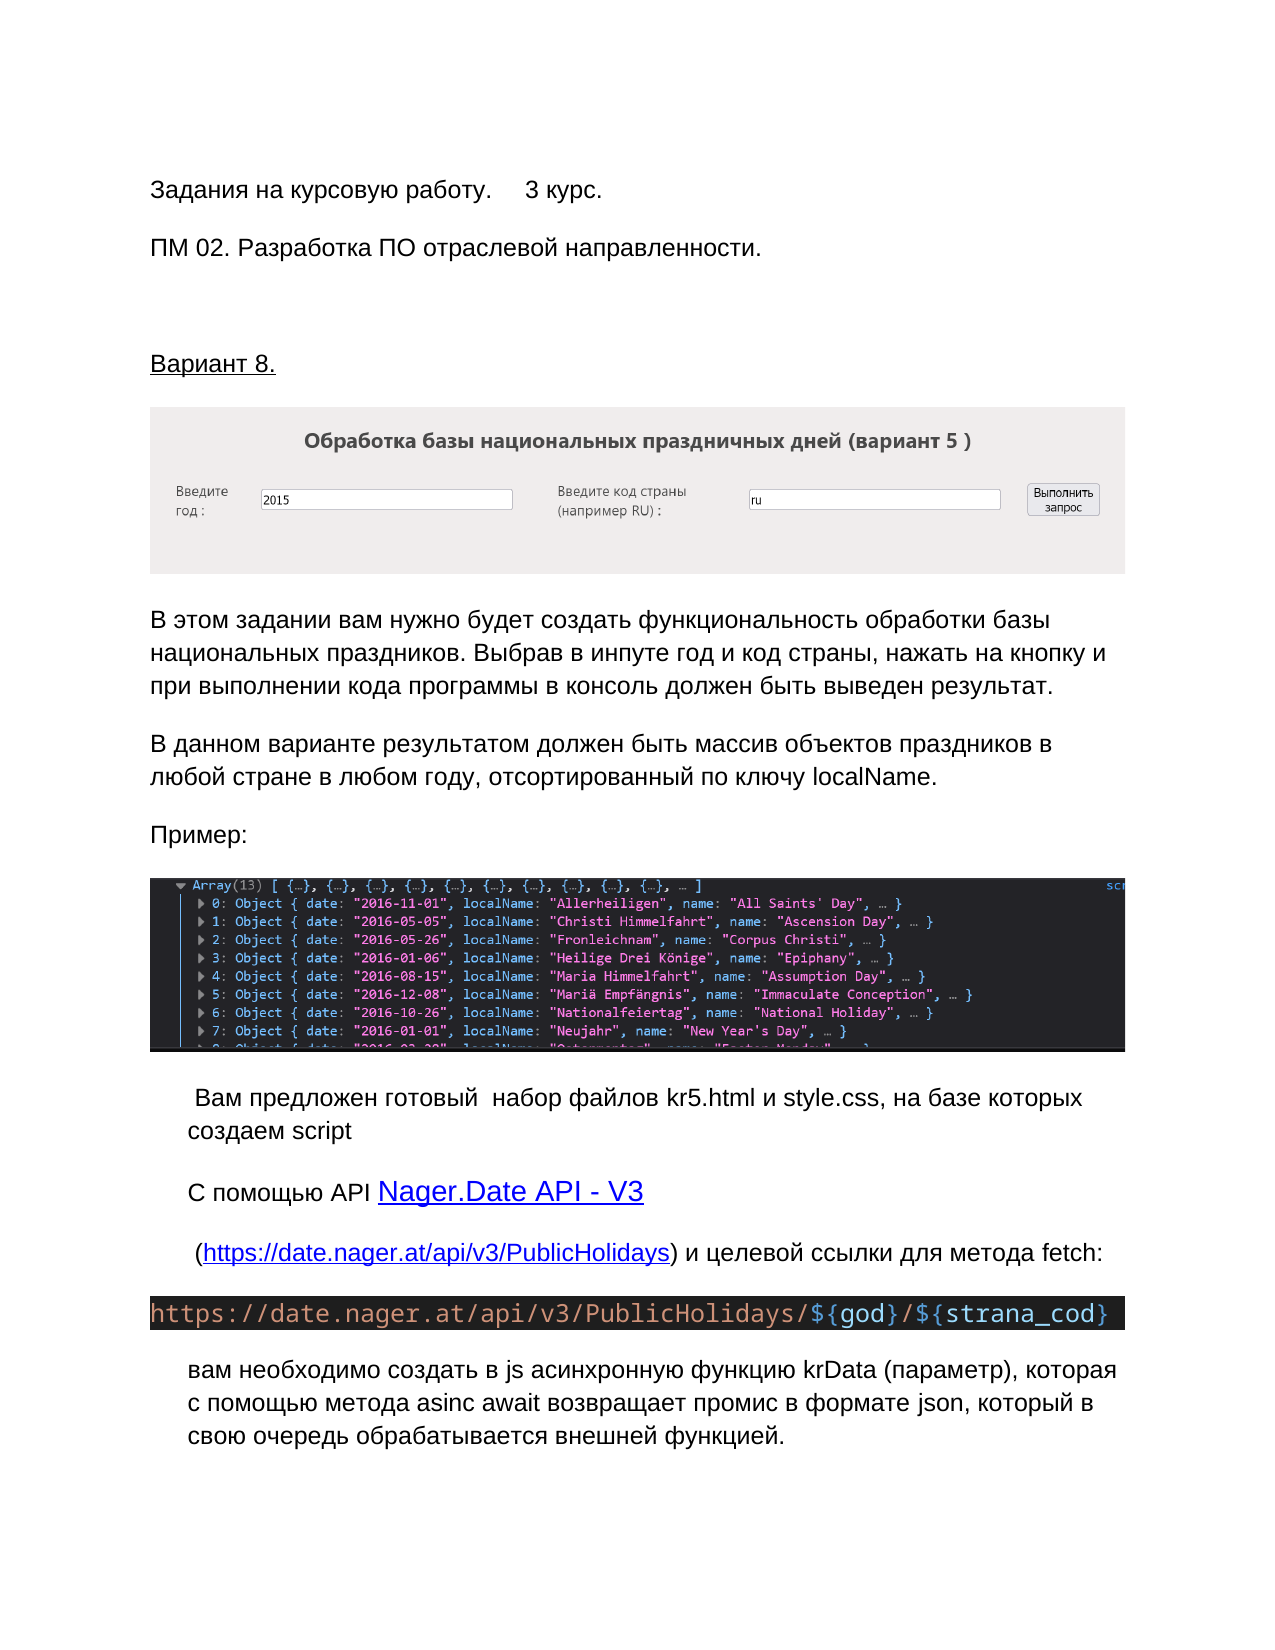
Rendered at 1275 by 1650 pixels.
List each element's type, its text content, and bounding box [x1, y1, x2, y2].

text В данном варианте результатом должен быть массив объектов праздников в любой стране в любом году, отсортированный по ключу localName. [150, 729, 1125, 791]
text Вам предложен готовый набор файлов kr5.html и style.css, на базе которых создаем script [187, 1083, 1125, 1145]
text Задания на курсовую работу. 3 курс. [150, 175, 1125, 204]
text https://date.nager.at/api/v3/PublicHolidays/${god}/${strana_cod} [150, 1296, 1125, 1330]
text В этом задании вам нужно будет создать функциональность обработки базы национальных праздников. Выбрав в инпуте год и код страны, нажать на кнопку и при выполнении кода программы в консоль должен быть выведен результат. [150, 605, 1125, 700]
text С помощью API Nager.Date API - V3 [187, 1174, 1125, 1208]
picture [150, 407, 1125, 574]
text ПМ 02. Разработка ПО отраслевой направленности. [150, 233, 1125, 262]
text Вариант 8. [150, 349, 1125, 378]
text вам необходимо создать в js асинхронную функцию krData (параметр), которая с помощью метода asinc await возвращает промис в формате json, который в свою очередь обрабатывается внешней функцией. [187, 1355, 1125, 1449]
picture [150, 878, 1125, 1052]
text (https://date.nager.at/api/v3/PublicHolidays) и целевой ссылки для метода fetch: [187, 1238, 1125, 1266]
text Пример: [150, 820, 1125, 849]
